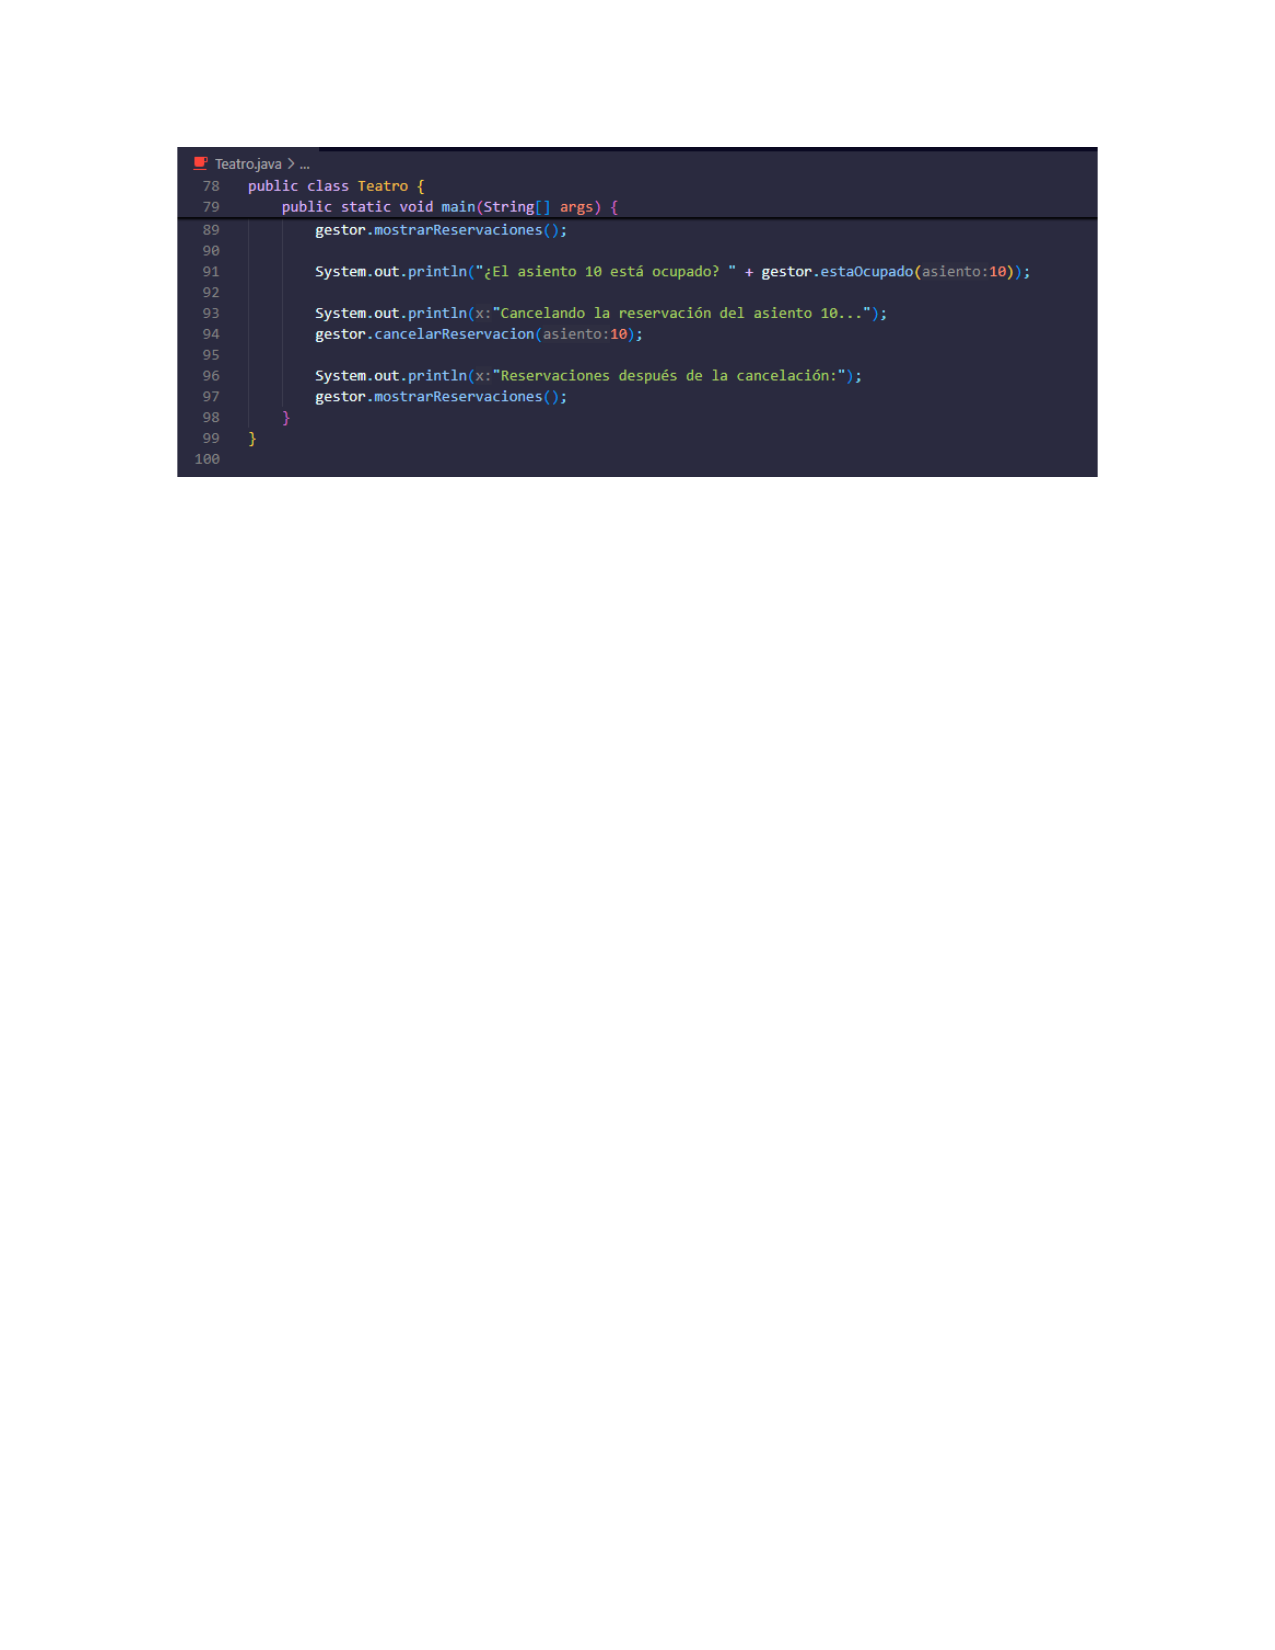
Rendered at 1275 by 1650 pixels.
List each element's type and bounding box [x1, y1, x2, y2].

picture [177, 147, 1098, 477]
